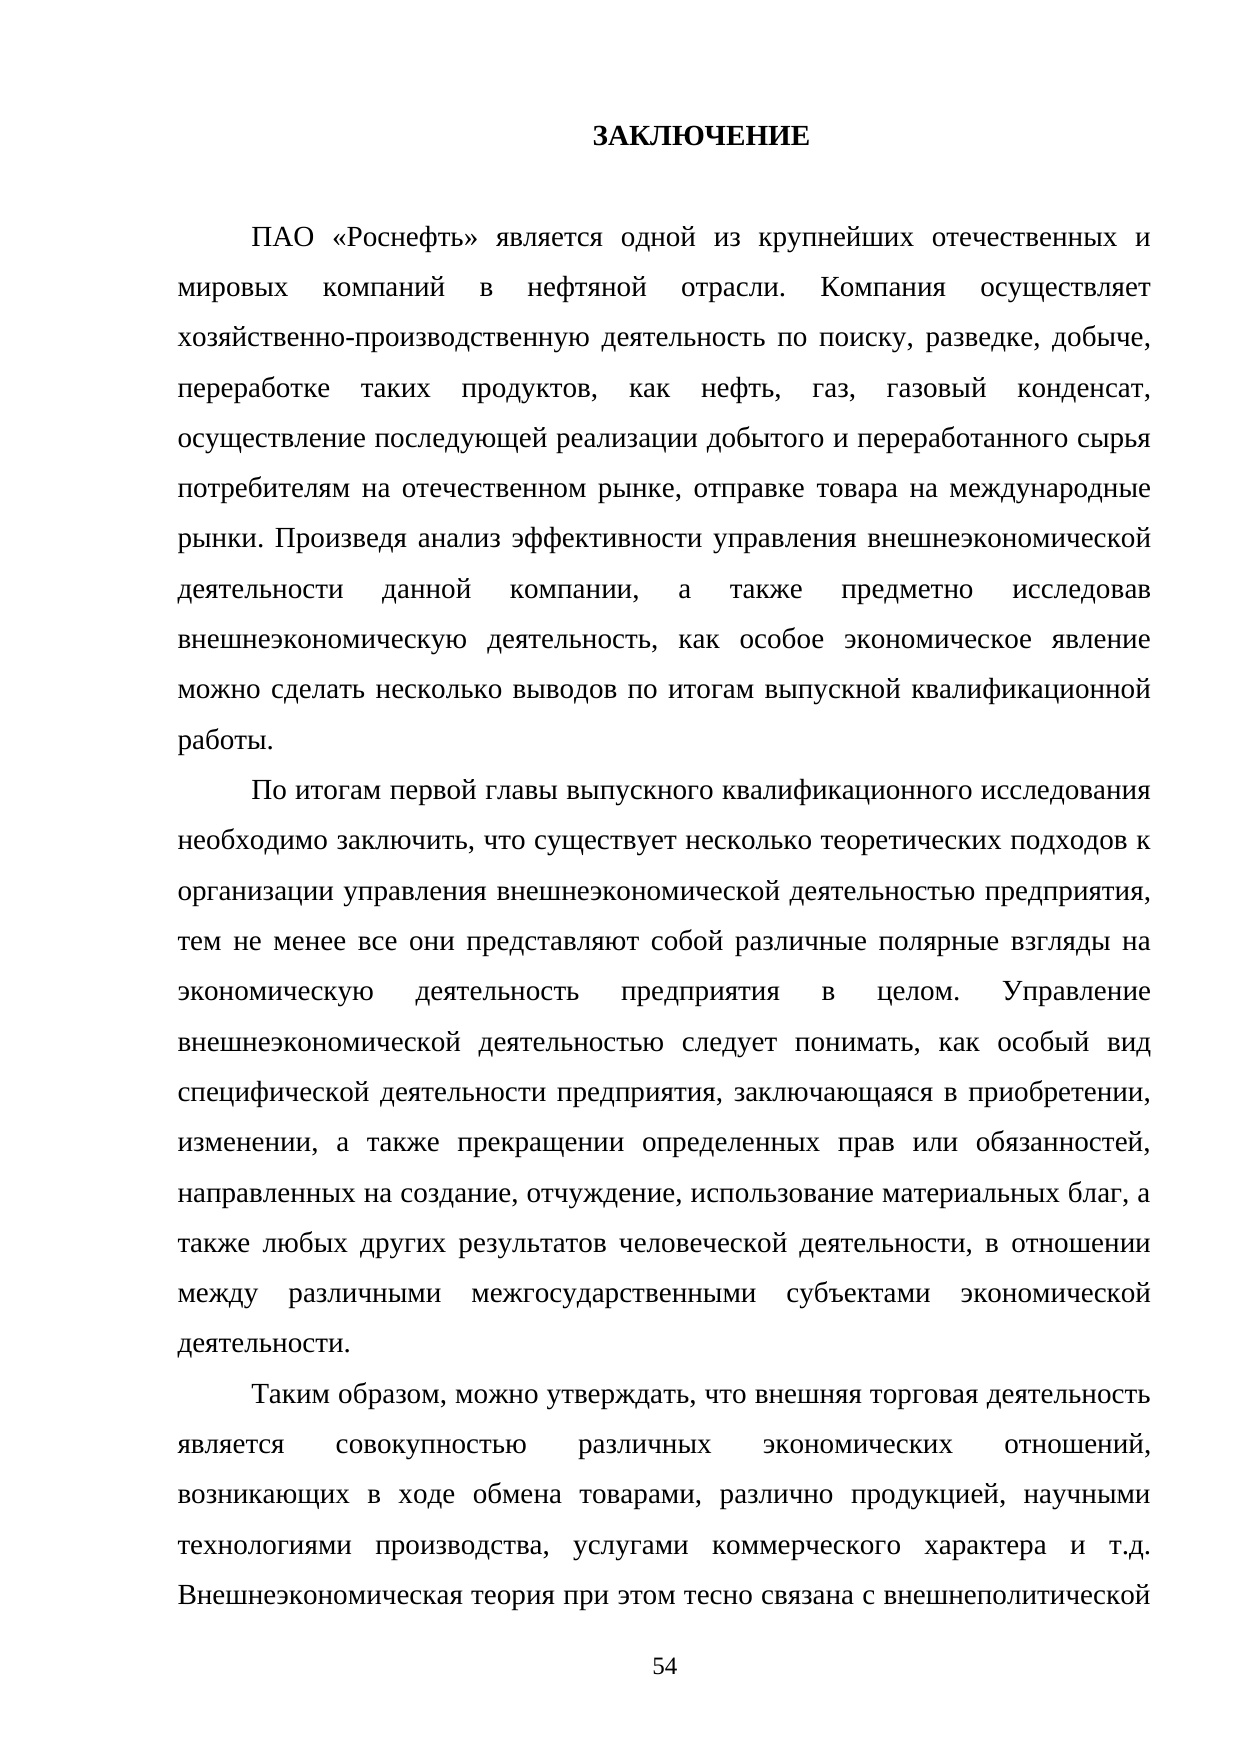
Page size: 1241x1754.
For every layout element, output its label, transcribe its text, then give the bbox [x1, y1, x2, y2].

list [177, 1376, 1152, 1611]
list ПАО «Роснефть» является одной из крупнейших отечественных и мировых компаний в нефтяной отрасли. Компания осуществляет хозяйственно-производственную деятельность по поиску, разведке, добыче, переработке таких продуктов, как нефть, газ, газовый конденсат, осуществление последующей реализации добытого и переработанного сырья потребителям на отечественном рынке, отправке товара на международные рынки. Произведя анализ эффективности управления внешнеэкономической деятельности данной компании, а также предметно исследовав внешнеэкономическую деятельность, как особое экономическое явление можно сделать несколько выводов по итогам выпускной квалификационной работы. [177, 219, 1152, 755]
list ЗАКЛЮЧЕНИЕ [177, 118, 1152, 152]
list По итогам первой главы выпускного квалификационного исследования необходимо заключить, что существует несколько теоретических подходов к организации управления внешнеэкономической деятельностью предприятия, тем не менее все они представляют собой различные полярные взгляды на экономическую деятельность предприятия в целом. Управление внешнеэкономической деятельностью следует понимать, как особый вид специфической деятельности предприятия, заключающаяся в приобретении, изменении, а также прекращении определенных прав или обязанностей, направленных на создание, отчуждение, использование материальных благ, а также любых других результатов человеческой деятельности, в отношении между различными межгосударственными субъектами экономической деятельности. [177, 772, 1152, 1359]
